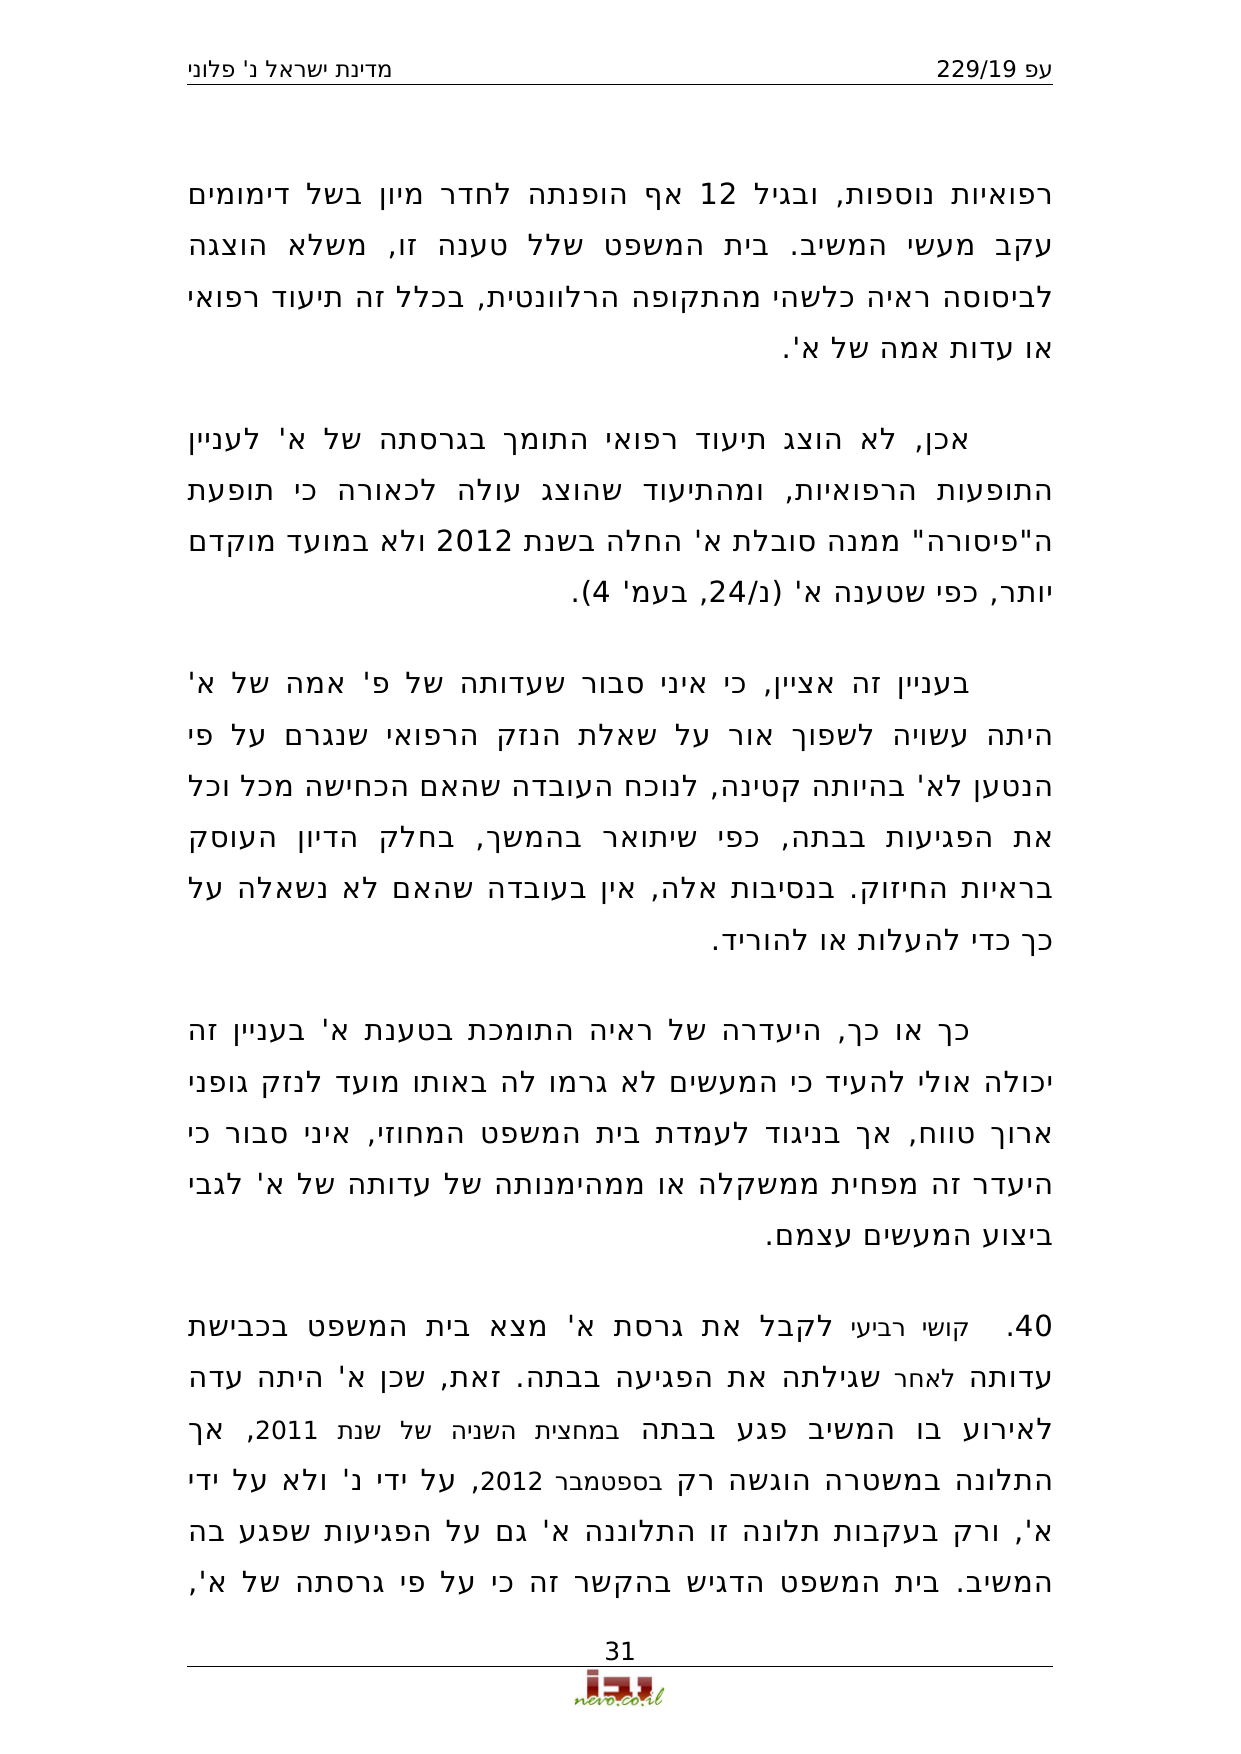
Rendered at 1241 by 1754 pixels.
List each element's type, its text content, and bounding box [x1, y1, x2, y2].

text בעניין זה אציין, כי איני סבור שעדותה של פ' אמה של א' היתה עשויה לשפוך אור על שאלת הנזק הרפואי שנגרם על פי הנטען לא' בהיותה קטינה, לנוכח העובדה שהאם הכחישה מכל וכל את הפגיעות בבתה, כפי שיתואר בהמשך, בחלק הדיון העוסק בראיות החיזוק. בנסיבות אלה, אין בעובדה שהאם לא נשאלה על כך כדי להעלות או להוריד. [187, 666, 1053, 957]
text אכן, לא הוצג תיעוד רפואי התומך בגרסתה של א' לעניין התופעות הרפואיות, ומהתיעוד שהוצג עולה לכאורה כי תופעת ה"פיסורה" ממנה סובלת א' החלה בשנת 2012 ולא במועד מוקדם יותר, כפי שטענה א' (נ/24, בעמ' 4). [187, 422, 1053, 610]
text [187, 177, 1053, 365]
picture [574, 1669, 666, 1707]
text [187, 1309, 1053, 1600]
text כך או כך, היעדרה של ראיה התומכת בטענת א' בעניין זה יכולה אולי להעיד כי המעשים לא גרמו לה באותו מועד לנזק גופני ארוך טווח, אך בניגוד לעמדת בית המשפט המחוזי, איני סבור כי היעדר זה מפחית ממשקלה או ממהימנותה של עדותה של א' לגבי ביצוע המעשים עצמם. [187, 1013, 1053, 1253]
